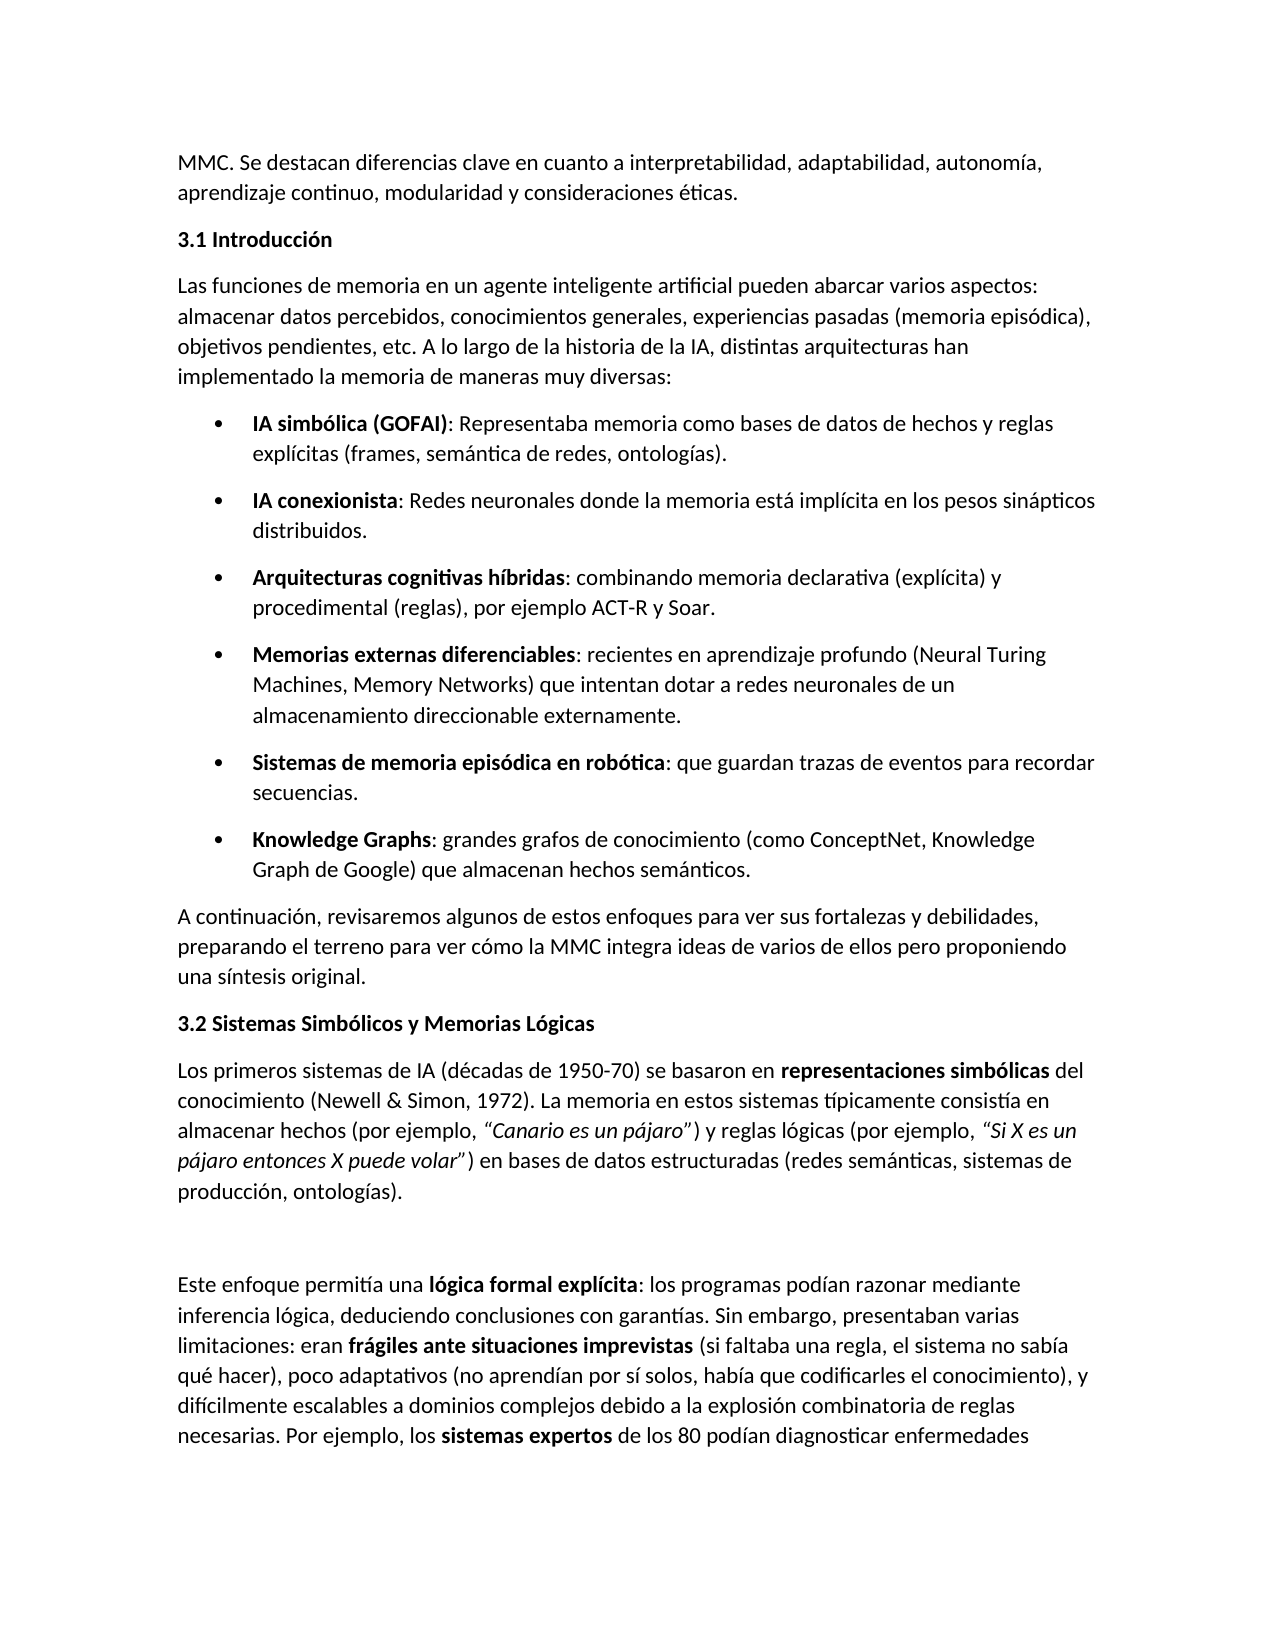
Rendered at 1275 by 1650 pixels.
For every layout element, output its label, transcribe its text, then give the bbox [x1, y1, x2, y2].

list Knowledge Graphs: grandes grafos de conocimiento (como ConceptNet, Knowledge Graph de Google) que almacenan hechos semánticos. [215, 825, 1098, 883]
text Los primeros sistemas de IA (décadas de 1950-70) se basaron en representaciones simbólicas del conocimiento (Newell & Simon, 1972). La memoria en estos sistemas típicamente consistía en almacenar hechos (por ejemplo, “Canario es un pájaro”) y reglas lógicas (por ejemplo, “Si X es un pájaro entonces X puede volar”) en bases de datos estructuradas (redes semánticas, sistemas de producción, ontologías). [177, 1056, 1098, 1205]
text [177, 148, 1098, 206]
text 3.2 Sistemas Simbólicos y Memorias Lógicas [177, 1009, 1098, 1037]
list Memorias externas diferenciables: recientes en aprendizaje profundo (Neural Turing Machines, Memory Networks) que intentan dotar a redes neuronales de un almacenamiento direccionable externamente. [215, 640, 1098, 729]
list IA simbólica (GOFAI): Representaba memoria como bases de datos de hechos y reglas explícitas (frames, semántica de redes, ontologías). [215, 409, 1098, 467]
text Las funciones de memoria en un agente inteligente artificial pueden abarcar varios aspectos: almacenar datos percebidos, conocimientos generales, experiencias pasadas (memoria episódica), objetivos pendientes, etc. A lo largo de la historia de la IA, distintas arquitecturas han implementado la memoria de maneras muy diversas: [177, 272, 1098, 390]
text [177, 1271, 1098, 1449]
list IA conexionista: Redes neuronales donde la memoria está implícita en los pesos sinápticos distribuidos. [215, 486, 1098, 544]
text A continuación, revisaremos algunos de estos enfoques para ver sus fortalezas y debilidades, preparando el terreno para ver cómo la MMC integra ideas de varios de ellos pero proponiendo una síntesis original. [177, 902, 1098, 990]
text 3.1 Introducción [177, 225, 1098, 253]
list Sistemas de memoria episódica en robótica: que guardan trazas de eventos para recordar secuencias. [215, 748, 1098, 806]
list Arquitecturas cognitivas híbridas: combinando memoria declarativa (explícita) y procedimental (reglas), por ejemplo ACT-R y Soar. [215, 563, 1098, 621]
